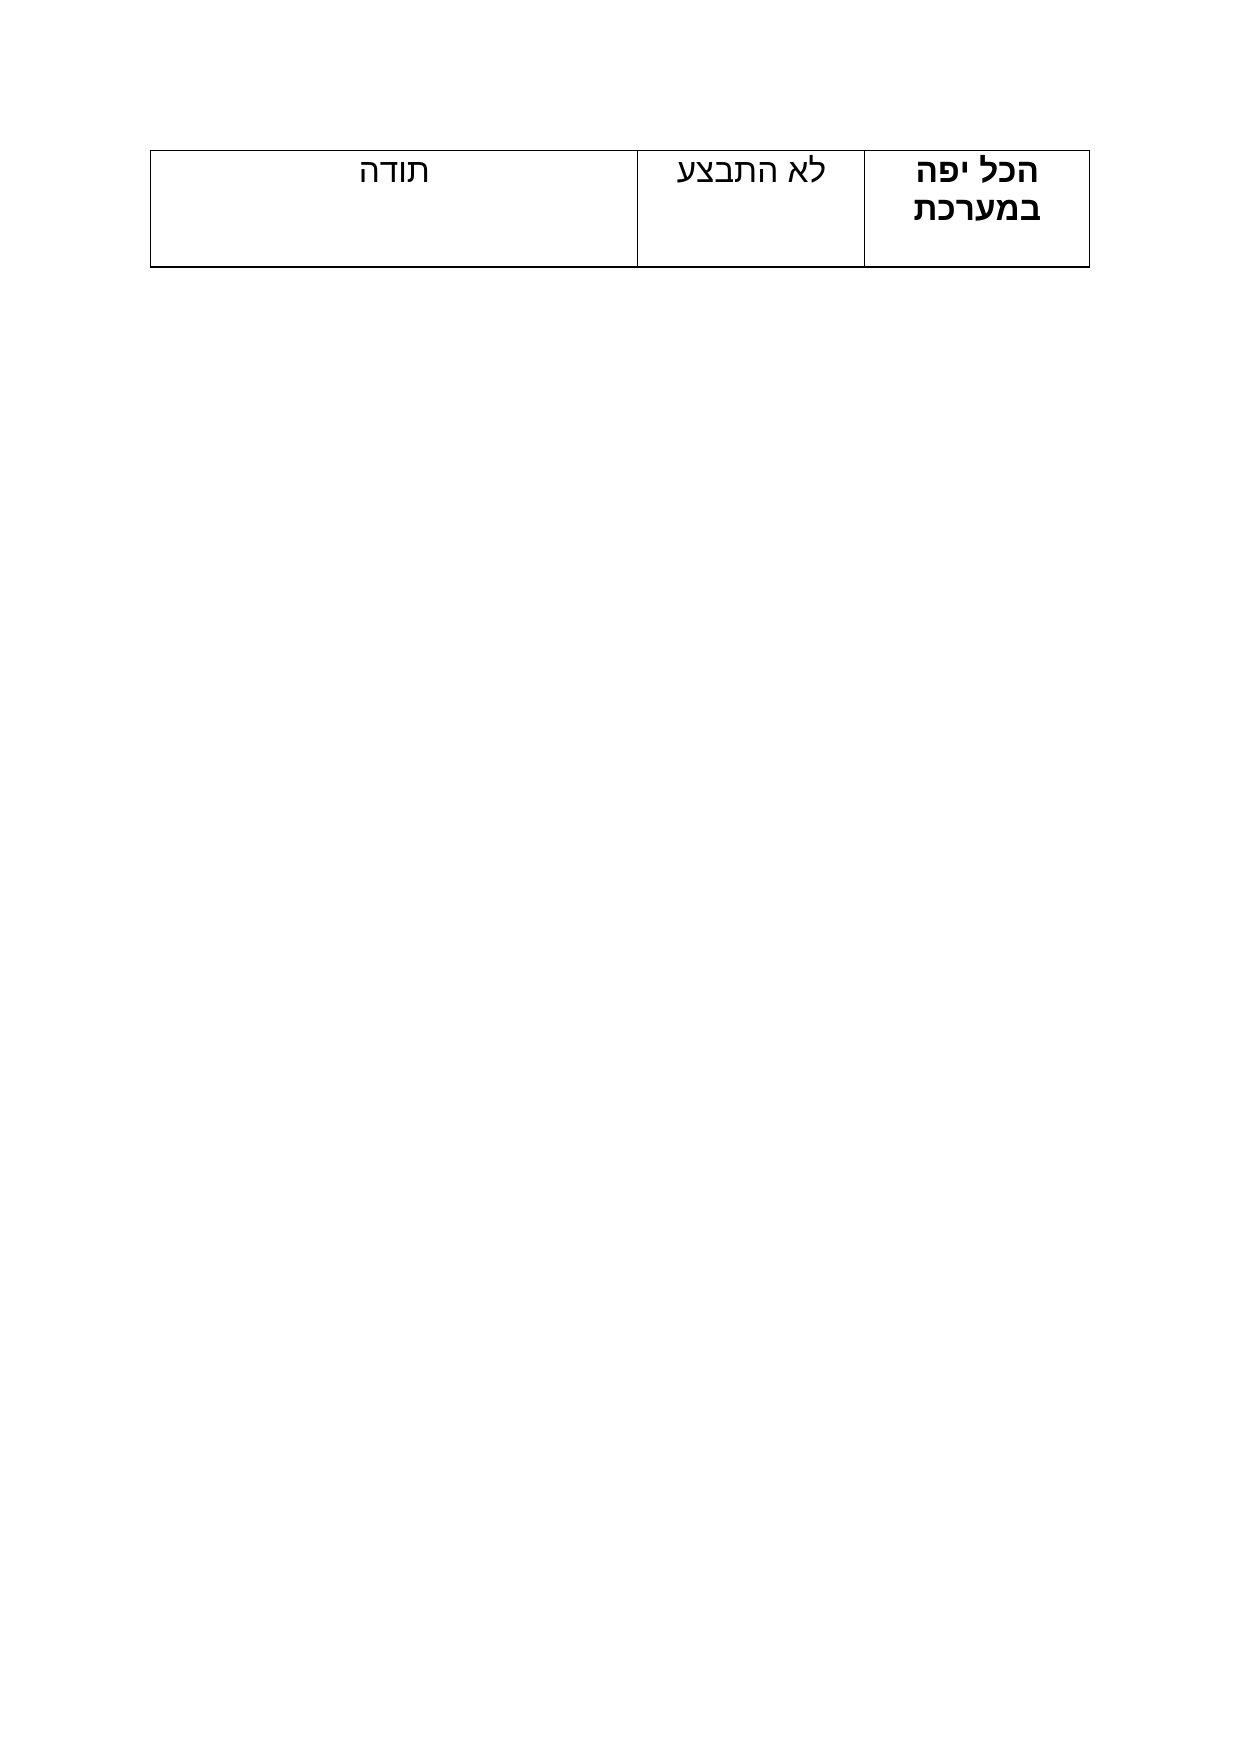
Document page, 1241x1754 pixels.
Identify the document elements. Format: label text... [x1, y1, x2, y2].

table_cell לא התבצע [638, 151, 864, 266]
table_cell תודה [151, 151, 637, 266]
table_cell הכל יפה במערכת [865, 151, 1089, 266]
